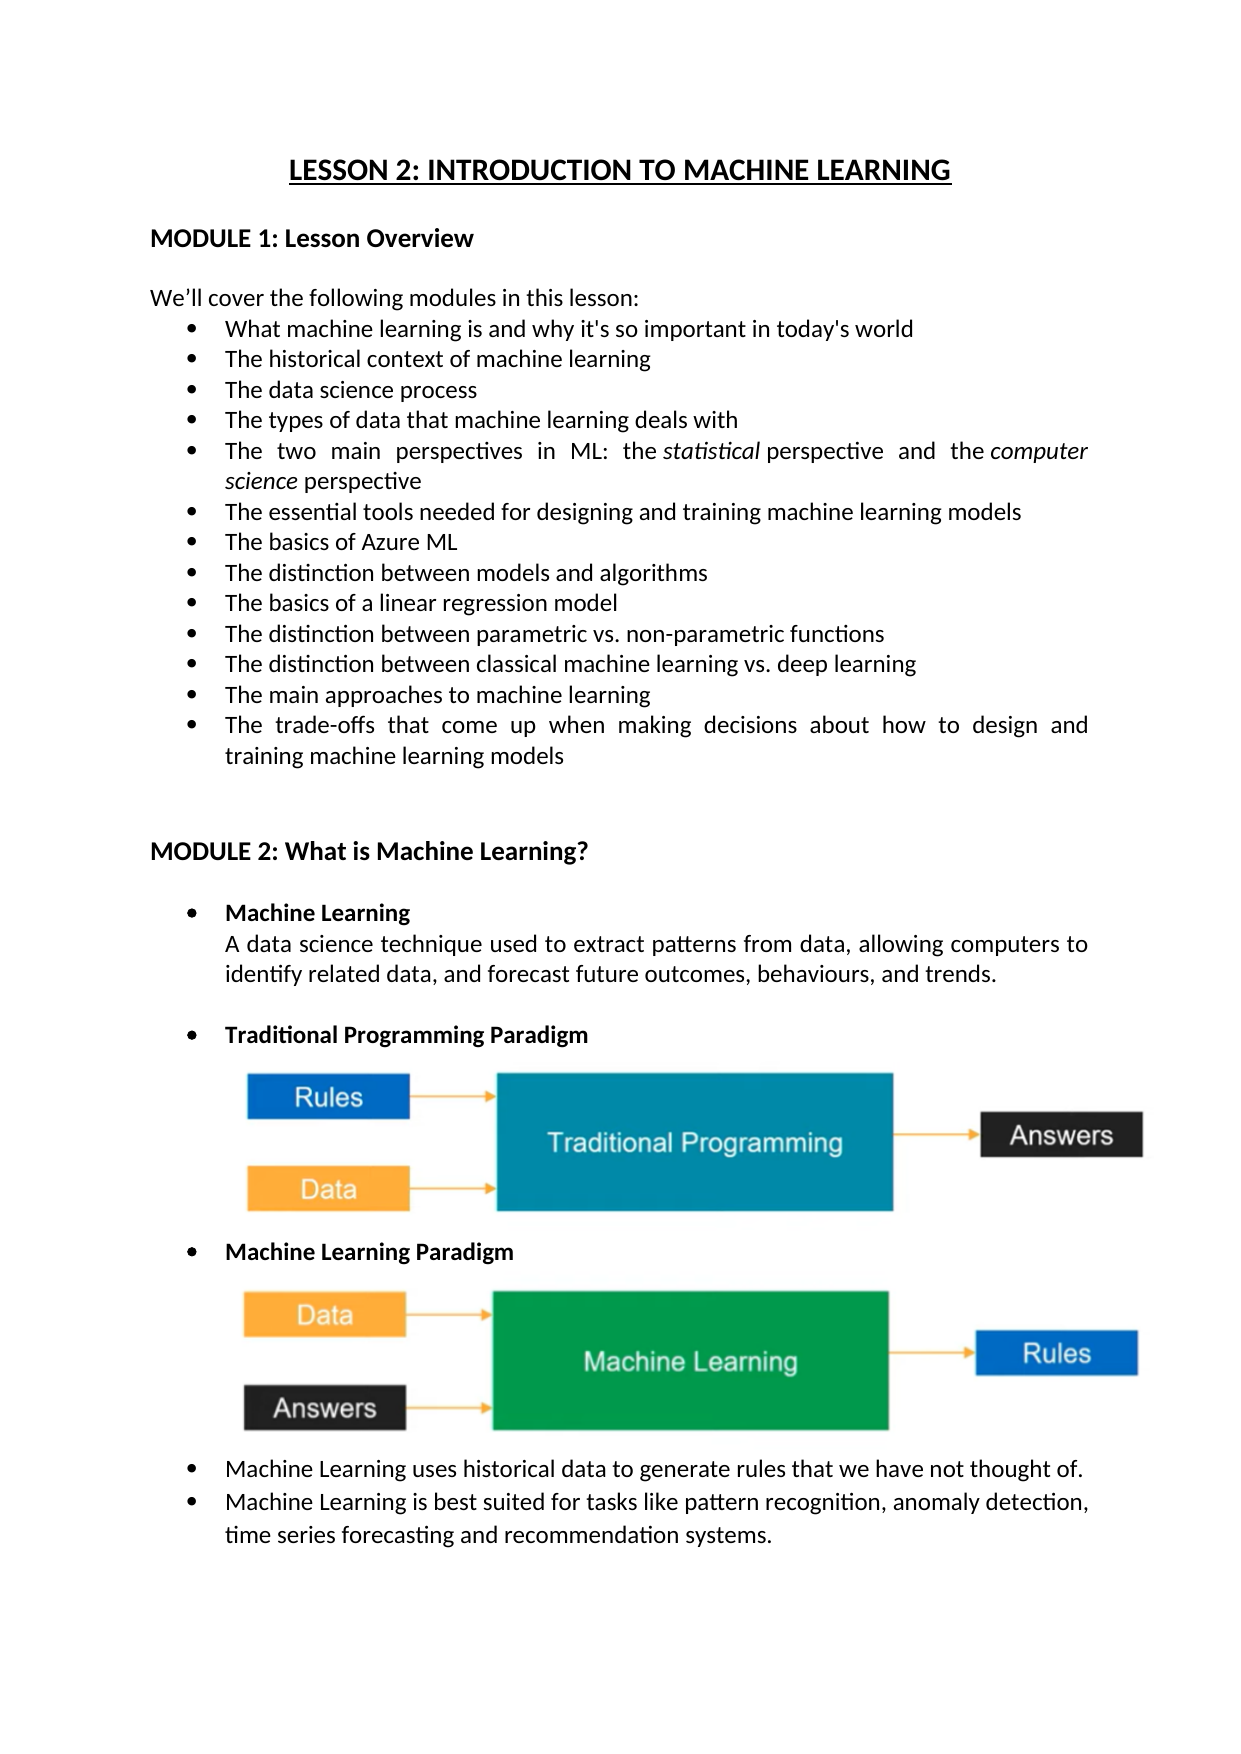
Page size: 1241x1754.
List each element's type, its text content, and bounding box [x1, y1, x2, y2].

list The distinction between parametric vs. non-parametric functions [187, 618, 1090, 648]
list The historical context of machine learning [187, 343, 1090, 374]
list The distinction between models and algorithms [187, 557, 1090, 587]
list The main approaches to machine learning [187, 679, 1090, 709]
list The basics of Azure ML [187, 526, 1090, 557]
text MODULE 1: Lesson Overview [150, 221, 1090, 254]
list A data science technique used to extract patterns from data, allowing computers to identify related data, and forecast future outcomes, behaviours, and trends. [225, 928, 1090, 989]
list Traditional Programming Paradigm [187, 1020, 1090, 1050]
list The two main perspectives in ML: the statistical perspective and the computer science perspective [187, 435, 1090, 496]
list Machine Learning [187, 898, 1090, 928]
list The types of data that machine learning deals with [187, 404, 1090, 435]
text LESSON 2: INTRODUCTION TO MACHINE LEARNING [150, 150, 1090, 188]
list The essential tools needed for designing and training machine learning models [187, 496, 1090, 526]
list The basics of a linear regression model [187, 587, 1090, 618]
list Machine Learning uses historical data to generate rules that we have not thought of. [187, 1453, 1090, 1483]
list The data science process [187, 374, 1090, 404]
picture [225, 1050, 1166, 1237]
list The trade-offs that come up when making decisions about how to design and training machine learning models [187, 709, 1090, 771]
text MODULE 2: What is Machine Learning? [150, 834, 1090, 867]
list Machine Learning is best suited for tasks like pattern recognition, anomaly detection, time series forecasting and recommendation systems. [187, 1486, 1090, 1549]
list The distinction between classical machine learning vs. deep learning [187, 648, 1090, 679]
list Machine Learning Paradigm [187, 1236, 1090, 1267]
list What machine learning is and why it's so important in today's world [187, 313, 1090, 343]
picture [225, 1266, 1154, 1451]
text We’ll cover the following modules in this lesson: [150, 282, 1090, 313]
